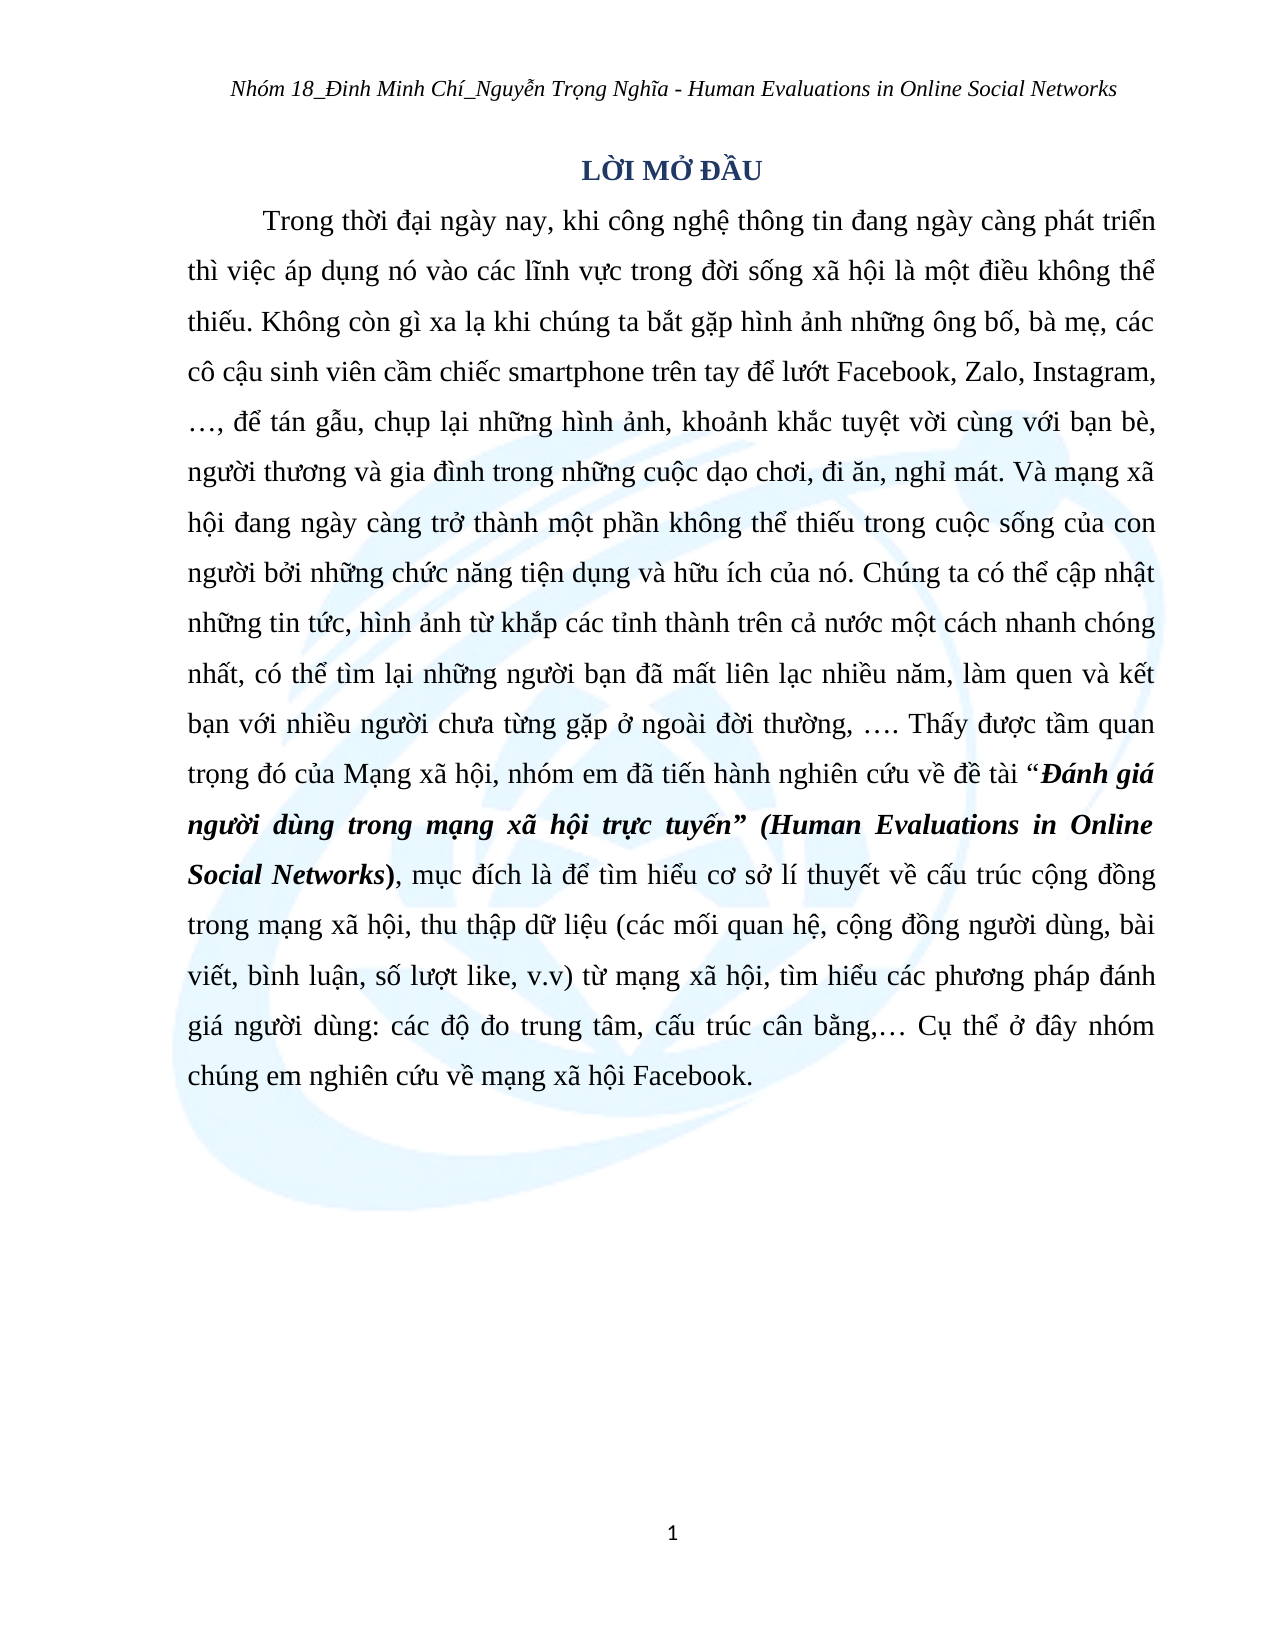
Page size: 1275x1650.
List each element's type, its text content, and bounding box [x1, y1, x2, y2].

text Trong thời đại ngày nay, khi công nghệ thông tin đang ngày càng phát triển thì việc áp dụng nó vào các lĩnh vực trong đời sống xã hội là một điều không thể thiếu. Không còn gì xa lạ khi chúng ta bắt gặp hình ảnh những ông bố, bà mẹ, các cô cậu sinh viên cầm chiếc smartphone trên tay để lướt Facebook, Zalo, Instagram, …, để tán gẫu, chụp lại những hình ảnh, khoảnh khắc tuyệt vời cùng với bạn bè, người thương và gia đình trong những cuộc dạo chơi, đi ăn, nghỉ mát. Và mạng xã hội đang ngày càng trở thành một phần không thể thiếu trong cuộc sống của con người bởi những chức năng tiện dụng và hữu ích của nó. Chúng ta có thể cập nhật những tin tức, hình ảnh từ khắp các tỉnh thành trên cả nước một cách nhanh chóng nhất, có thể tìm lại những người bạn đã mất liên lạc nhiều năm, làm quen và kết bạn với nhiều người chưa từng gặp ở ngoài đời thường, …. Thấy được tầm quan trọng đó của Mạng xã hội, nhóm em đã tiến hành nghiên cứu về đề tài “Đánh giá người dùng trong mạng xã hội trực tuyến” (Human Evaluations in Online Social Networks), mục đích là để tìm hiểu cơ sở lí thuyết về cấu trúc cộng đồng trong mạng xã hội, thu thập dữ liệu (các mối quan hệ, cộng đồng người dùng, bài viết, bình luận, số lượt like, v.v) từ mạng xã hội, tìm hiểu các phương pháp đánh giá người dùng: các độ đo trung tâm, cấu trúc cân bằng,… Cụ thể ở đây nhóm chúng em nghiên cứu về mạng xã hội Facebook. [187, 203, 1157, 1092]
subtitle LỜI MỞ ĐẦU [187, 153, 1157, 186]
